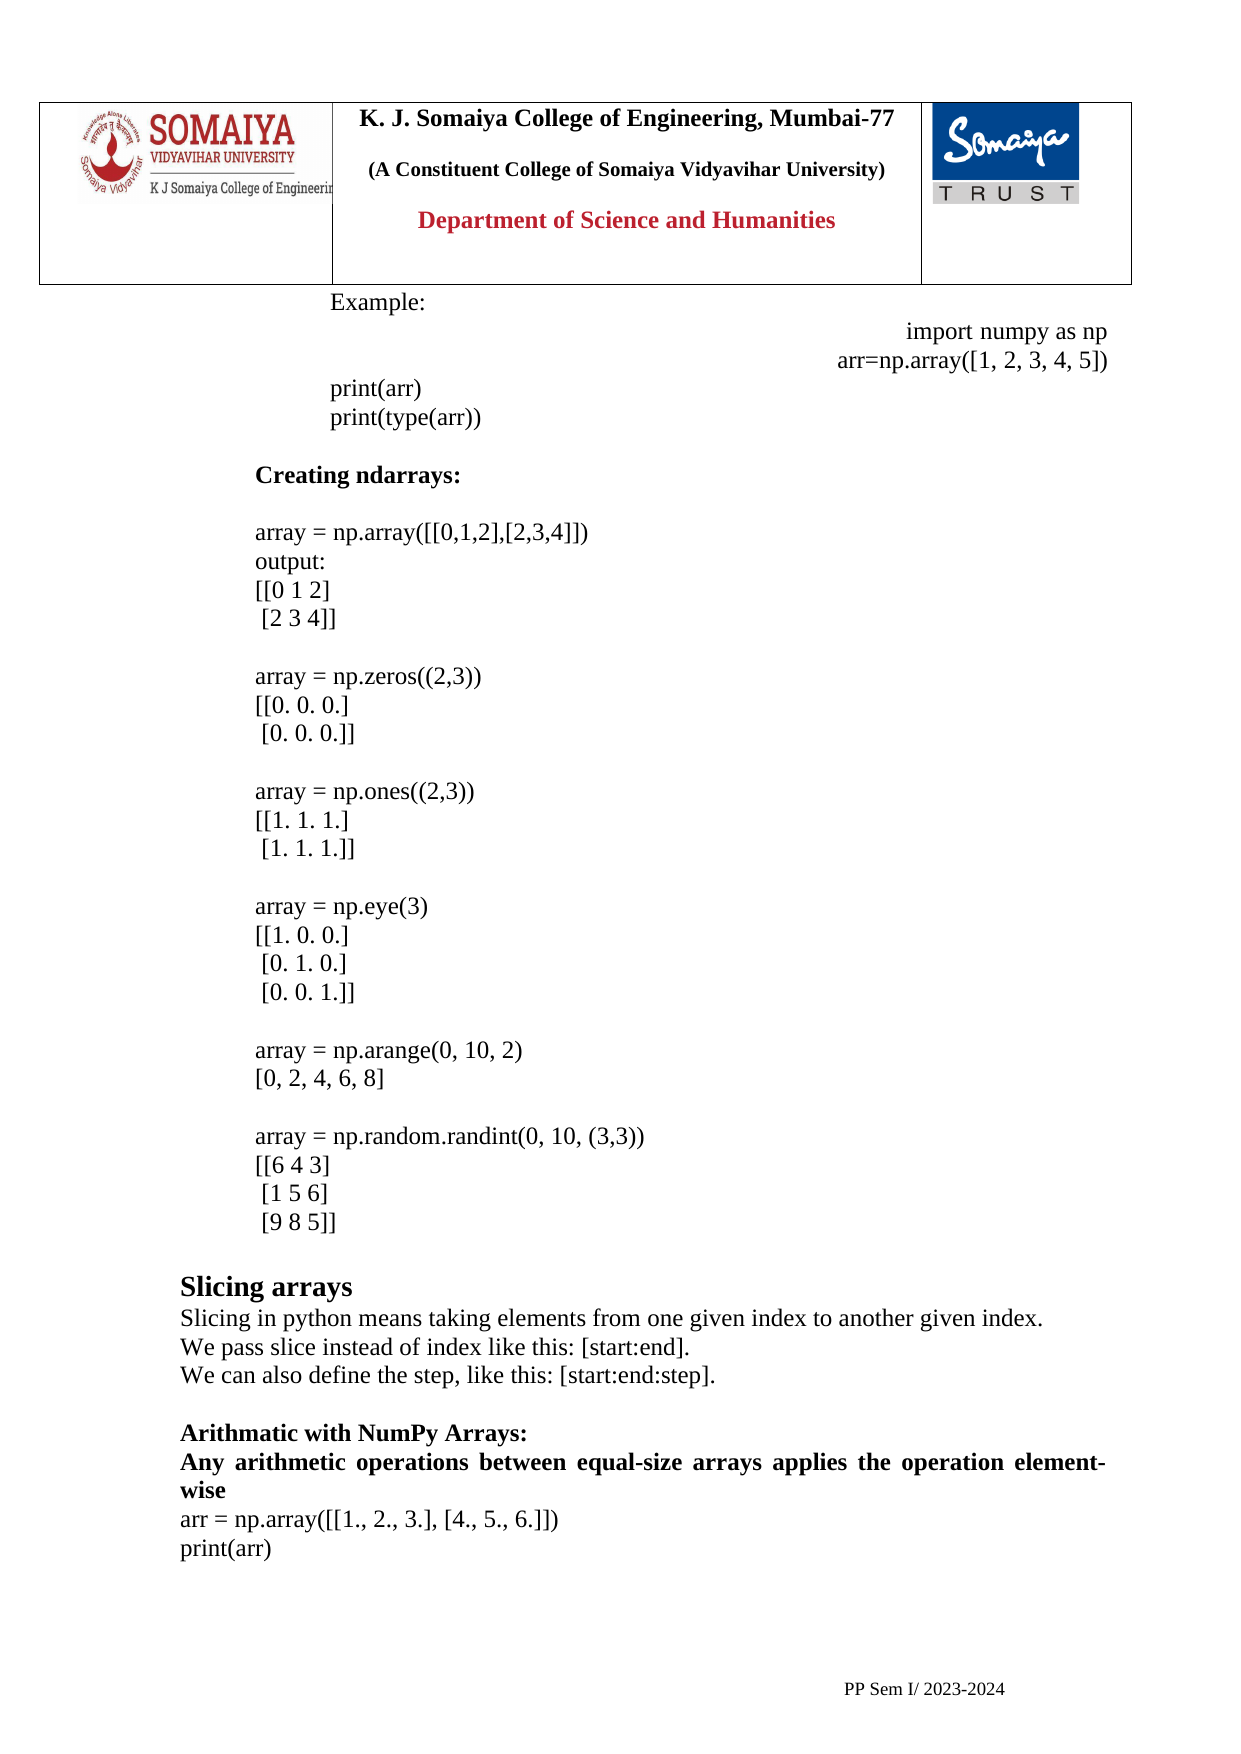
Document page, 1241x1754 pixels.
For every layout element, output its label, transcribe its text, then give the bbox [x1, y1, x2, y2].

text [1 5 6] [255, 1178, 1107, 1207]
text We can also define the step, like this: [start:end:step]. [180, 1361, 1107, 1389]
text [[6 4 3] [255, 1150, 1107, 1178]
text Slicing arrays [180, 1269, 1107, 1303]
text [0. 1. 0.] [255, 948, 1107, 977]
text array = np.ones((2,3)) [255, 776, 1107, 805]
text output: [255, 546, 1107, 575]
text [9 8 5]] [255, 1207, 1107, 1236]
text [[1. 1. 1.] [255, 805, 1107, 833]
text [[1. 0. 0.] [255, 920, 1107, 948]
text array = np.zeros((2,3)) [255, 661, 1107, 690]
text [2 3 4]] [255, 603, 1107, 632]
text print(arr) [180, 1533, 1107, 1562]
text [0, 2, 4, 6, 8] [255, 1063, 1107, 1092]
text Arithmatic with NumPy Arrays: [180, 1418, 1107, 1447]
text array = np.array([[0,1,2],[2,3,4]]) [255, 517, 1107, 546]
text [[0 1 2] [255, 575, 1107, 603]
text array = np.arange(0, 10, 2) [255, 1035, 1107, 1063]
text [[0. 0. 0.] [255, 690, 1107, 718]
text array = np.random.randint(0, 10, (3,3)) [255, 1121, 1107, 1150]
text Slicing in python means taking elements from one given index to another given index. [180, 1303, 1107, 1332]
text array = np.eye(3) [255, 891, 1107, 920]
text We pass slice instead of index like this: [start:end]. [180, 1332, 1107, 1361]
text [1. 1. 1.]] [255, 833, 1107, 862]
text import numpy as np arr=np.array([1, 2, 3, 4, 5]) print(arr) print(type(arr)) [255, 316, 1107, 431]
text Any arithmetic operations between equal-size arrays applies the operation element-wise [180, 1447, 1107, 1504]
picture [932, 103, 1080, 204]
picture [77, 103, 333, 204]
text arr = np.array([[1., 2., 3.], [4., 5., 6.]]) [180, 1504, 1107, 1533]
text Example: [330, 287, 1107, 316]
text [0. 0. 0.]] [255, 718, 1107, 747]
text [0. 0. 1.]] [255, 977, 1107, 1006]
text Creating ndarrays: [255, 460, 1107, 488]
